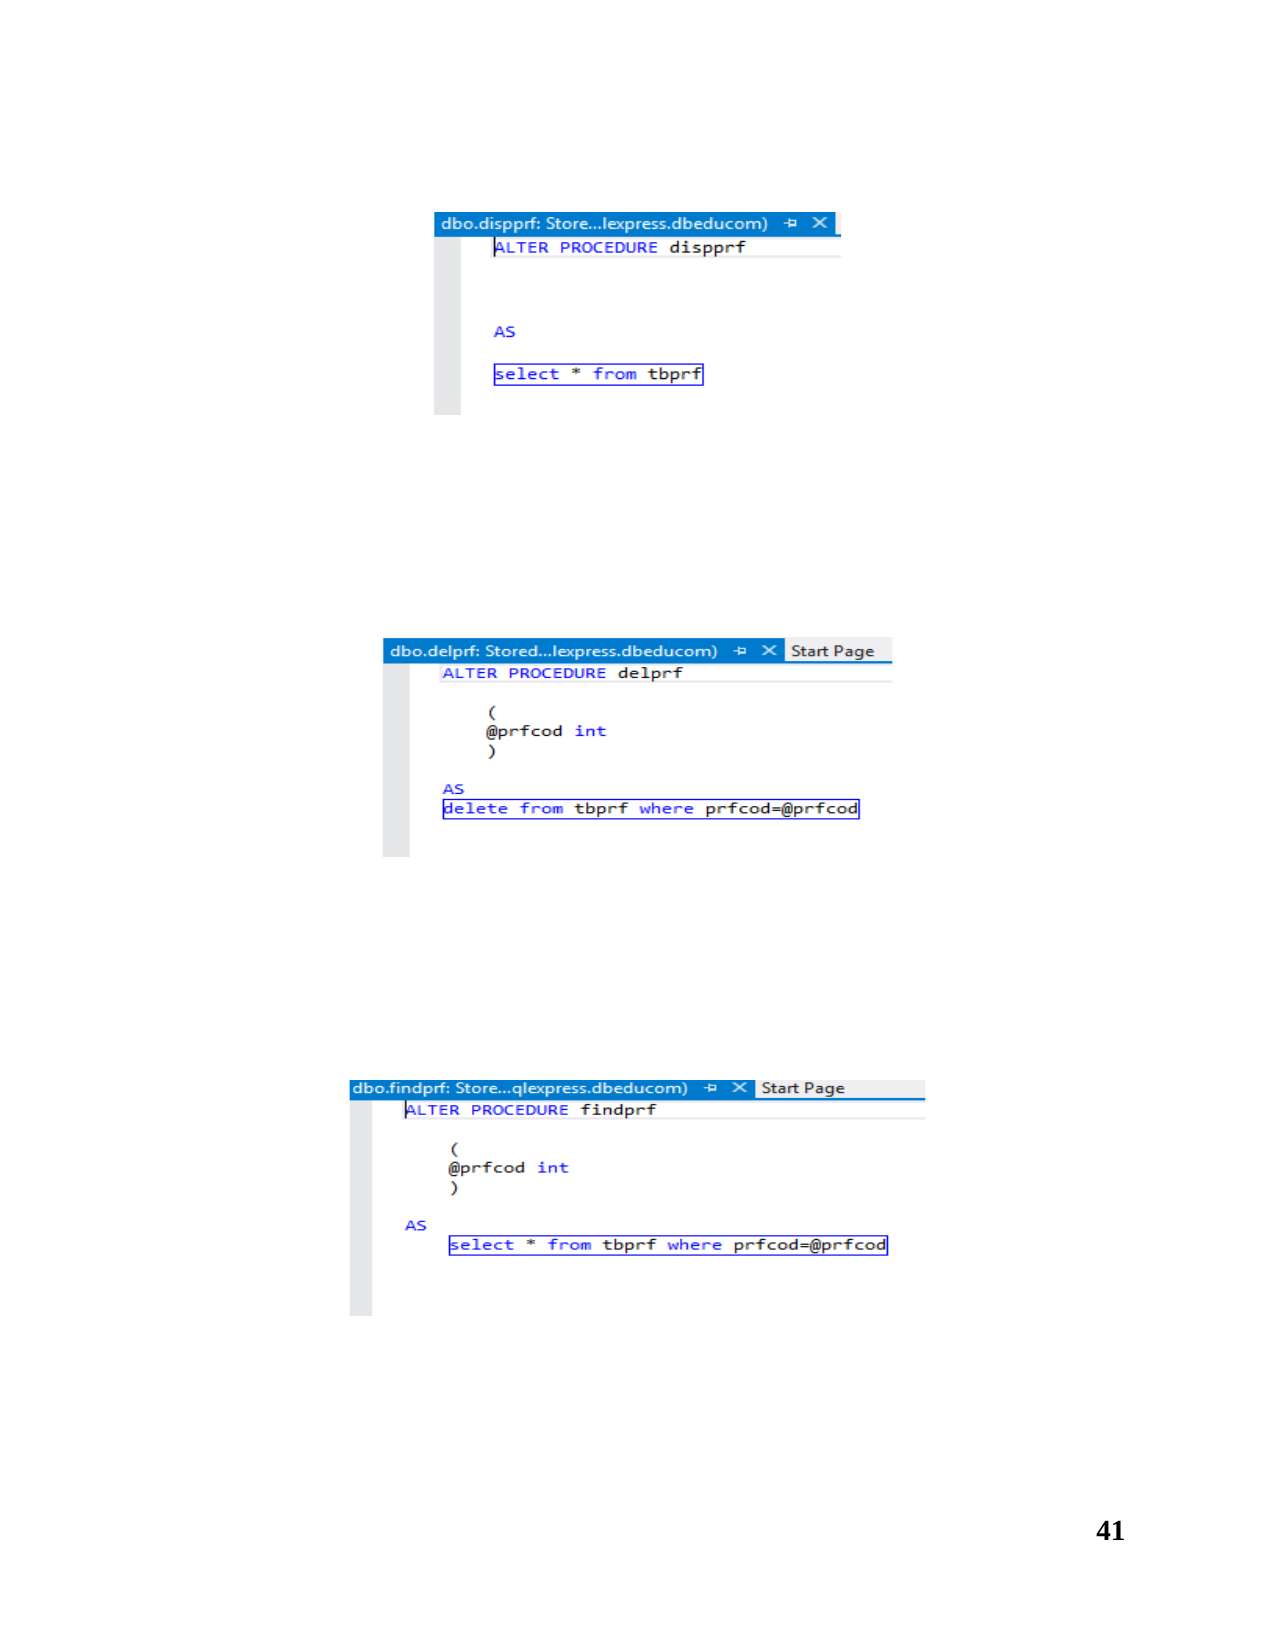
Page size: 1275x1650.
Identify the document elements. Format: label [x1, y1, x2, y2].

picture [382, 637, 893, 857]
picture [433, 212, 842, 415]
picture [349, 1080, 926, 1316]
